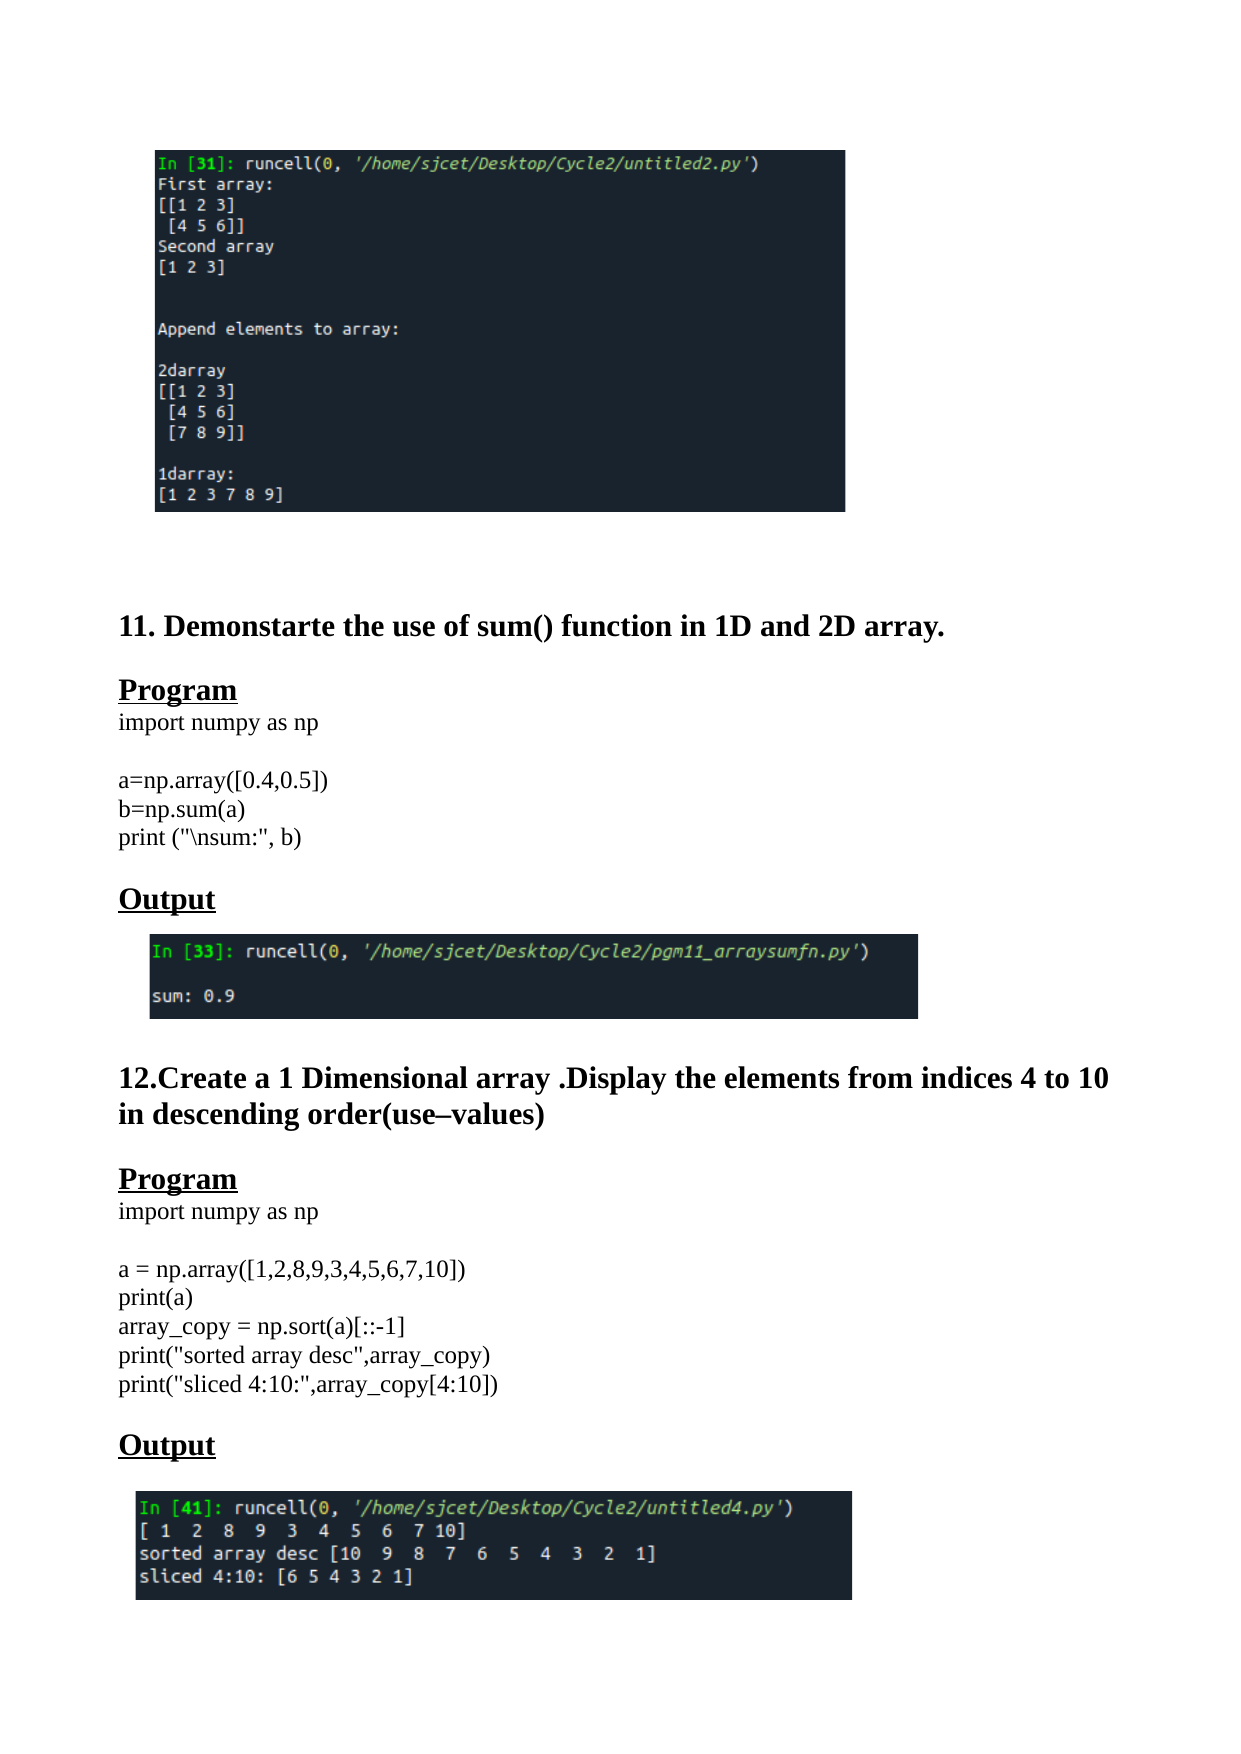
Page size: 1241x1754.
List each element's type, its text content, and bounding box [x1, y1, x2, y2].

text a = np.array([1,2,8,9,3,4,5,6,7,10]) [118, 1254, 1122, 1282]
picture [135, 1491, 853, 1600]
text import numpy as np [118, 707, 1122, 736]
text Output [118, 1426, 1122, 1462]
text a=np.array([0.4,0.5]) [118, 765, 1122, 794]
picture [154, 150, 846, 512]
text array_copy = np.sort(a)[::-1] [118, 1311, 1122, 1340]
text b=np.sum(a) [118, 794, 1122, 822]
text Output [118, 880, 1122, 916]
picture [149, 934, 919, 1019]
text print ("\nsum:", b) [118, 822, 1122, 851]
text 12.Create a 1 Dimensional array .Display the elements from indices 4 to 10 in descending order(use–values) [118, 1060, 1122, 1132]
text print(a) [118, 1282, 1122, 1311]
text print("sliced 4:10:",array_copy[4:10]) [118, 1369, 1122, 1397]
text 11. Demonstarte the use of sum() function in 1D and 2D array. [118, 607, 1122, 643]
text Program [118, 672, 1122, 707]
text import numpy as np [118, 1196, 1122, 1225]
text print("sorted array desc",array_copy) [118, 1340, 1122, 1369]
text Program [118, 1160, 1122, 1196]
